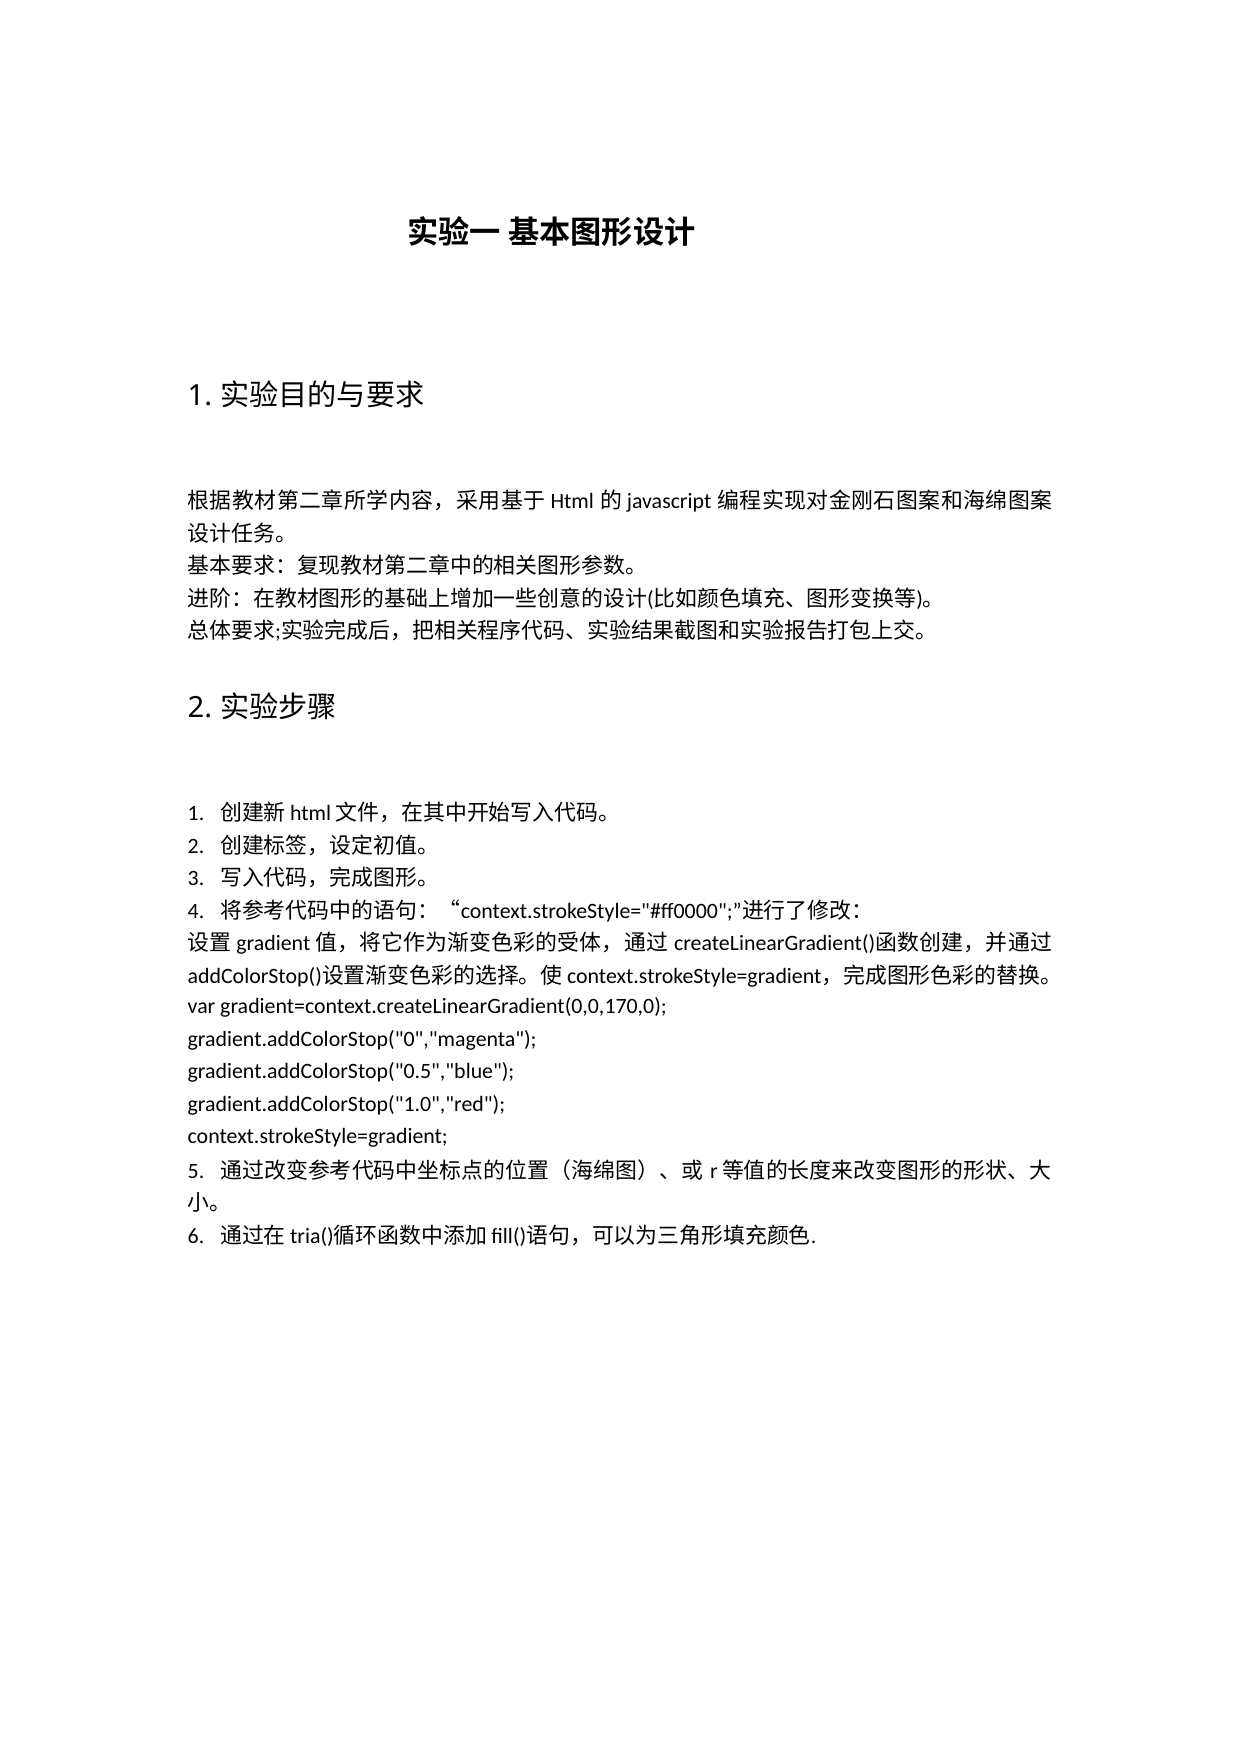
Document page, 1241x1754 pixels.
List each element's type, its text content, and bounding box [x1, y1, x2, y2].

list gradient.addColorStop("0","magenta"); [187, 1022, 1053, 1055]
list 设置gradient值，将它作为渐变色彩的受体，通过createLinearGradient()函数创建，并通过addColorStop()设置渐变色彩的选择。使context.strokeStyle=gradient，完成图形色彩的替换。 [187, 925, 1053, 990]
subtitle 实验步骤 [187, 672, 1053, 737]
text 进阶：在教材图形的基础上增加一些创意的设计(比如颜色填充、图形变换等)。 [187, 580, 1053, 613]
list 通过改变参考代码中坐标点的位置（海绵图）、或r等值的长度来改变图形的形状、大小。 [187, 1152, 1053, 1217]
text 总体要求;实验完成后，把相关程序代码、实验结果截图和实验报告打包上交。 [187, 613, 1053, 645]
list 创建标签，设定初值。 [187, 827, 1053, 860]
list gradient.addColorStop("1.0","red"); [187, 1087, 1053, 1120]
list 将参考代码中的语句：“context.strokeStyle="#ff0000";”进行了修改： [187, 892, 1053, 925]
list gradient.addColorStop("0.5","blue"); [187, 1055, 1053, 1087]
list 写入代码，完成图形。 [187, 860, 1053, 892]
subtitle 实验一 基本图形设计 [187, 197, 1053, 262]
text 根据教材第二章所学内容，采用基于Html 的javascript 编程实现对金刚石图案和海绵图案设计任务。 [187, 483, 1053, 548]
list context.strokeStyle=gradient; [187, 1120, 1053, 1152]
list 通过在tria()循环函数中添加fill()语句，可以为三角形填充颜色. [187, 1217, 1053, 1250]
list var gradient=context.createLinearGradient(0,0,170,0); [187, 990, 1053, 1022]
list 创建新html文件，在其中开始写入代码。 [187, 795, 1053, 827]
text 基本要求：复现教材第二章中的相关图形参数。 [187, 548, 1053, 580]
subtitle 实验目的与要求 [187, 360, 1053, 425]
